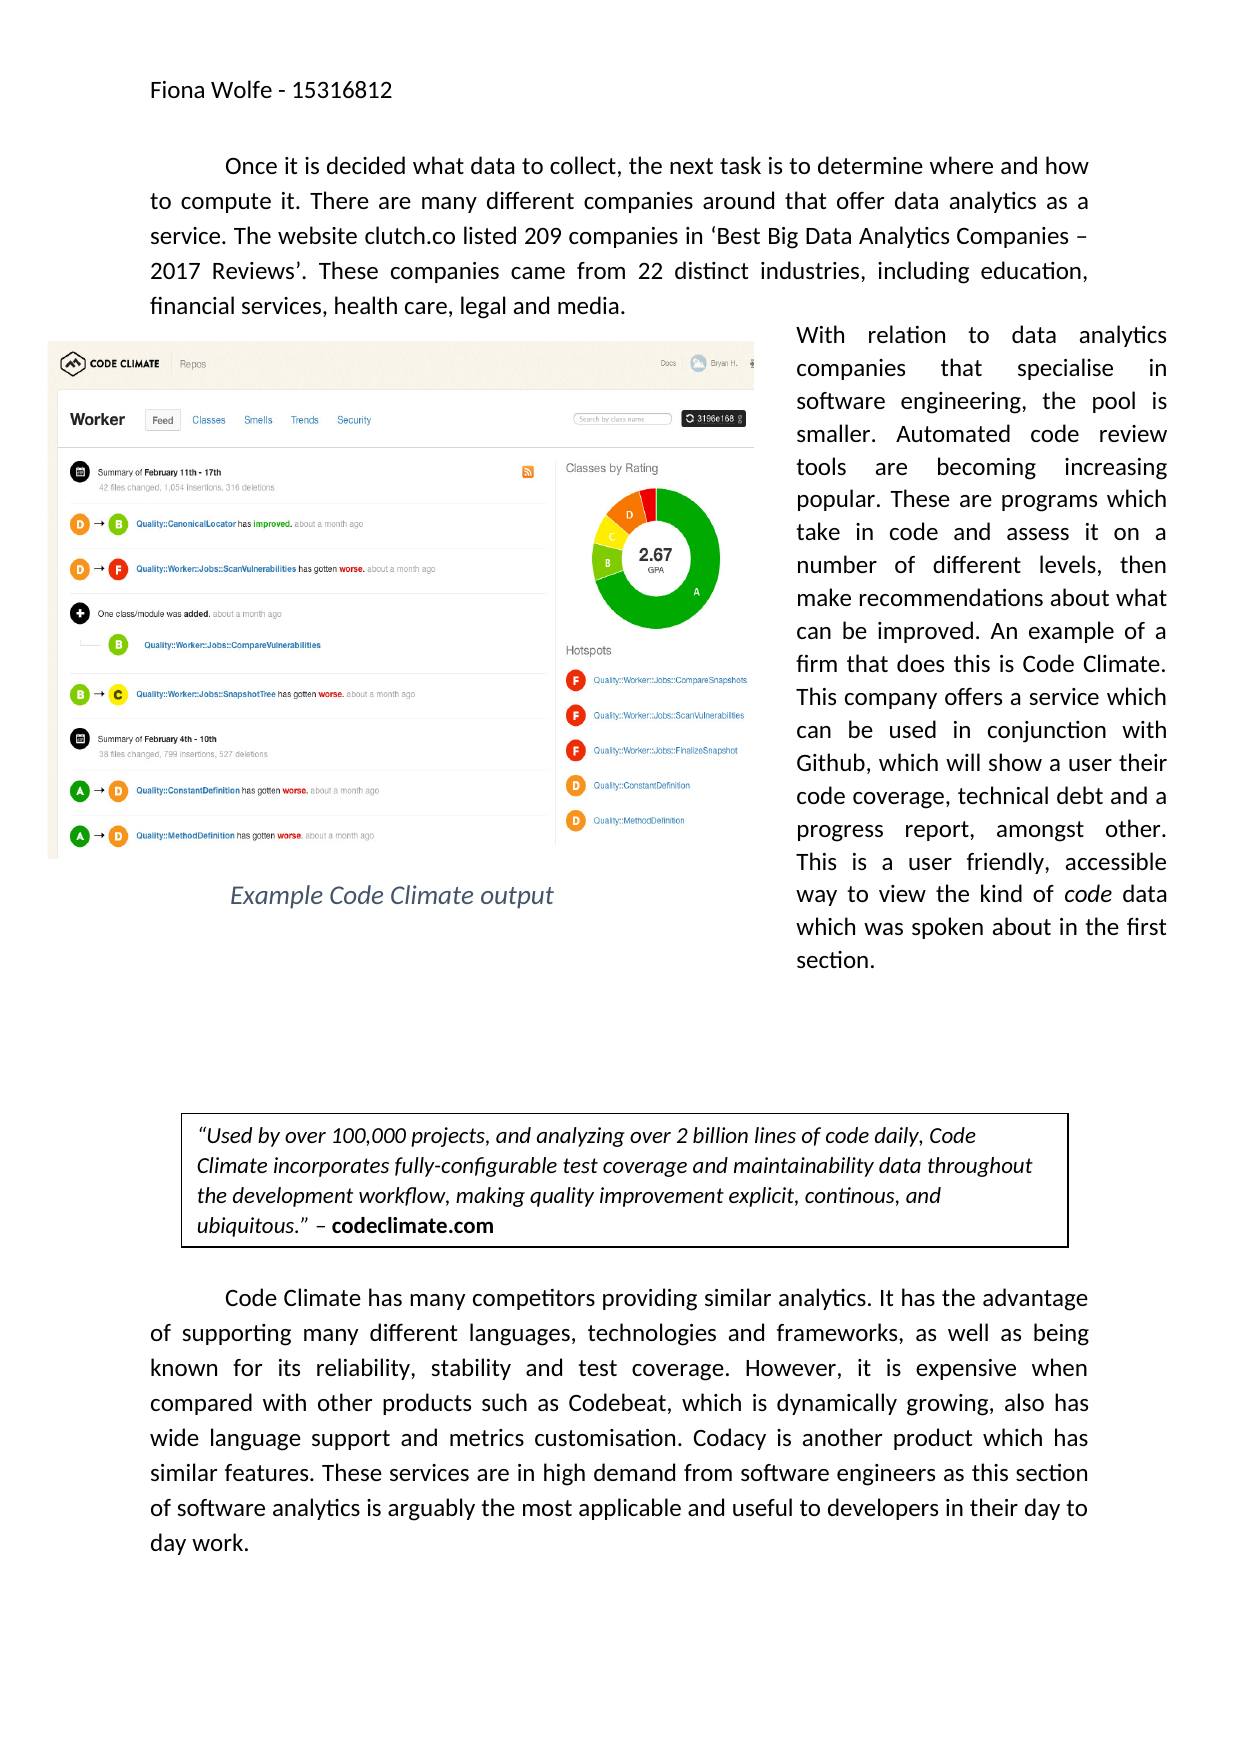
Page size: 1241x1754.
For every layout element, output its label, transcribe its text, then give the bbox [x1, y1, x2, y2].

text Code Climate has many competitors providing similar analytics. It has the advantage of supporting many different languages, technologies and frameworks, as well as being known for its reliability, stability and test coverage. However, it is expensive when compared with other products such as Codebeat, which is dynamically growing, also has wide language support and metrics customisation. Codacy is another product which has similar features. These services are in high demand from software engineers as this section of software analytics is arguably the most applicable and useful to developers in their day to day work. [150, 1135, 1090, 1558]
picture [47, 341, 754, 859]
text Once it is decided what data to collect, the next task is to determine where and how to compute it. There are many different companies around that offer data analytics as a service. The website clutch.co listed 209 companies in ‘Best Big Data Analytics Companies – 2017 Reviews’. These companies came from 22 distinct industries, including education, financial services, health care, legal and media. [150, 150, 1090, 321]
